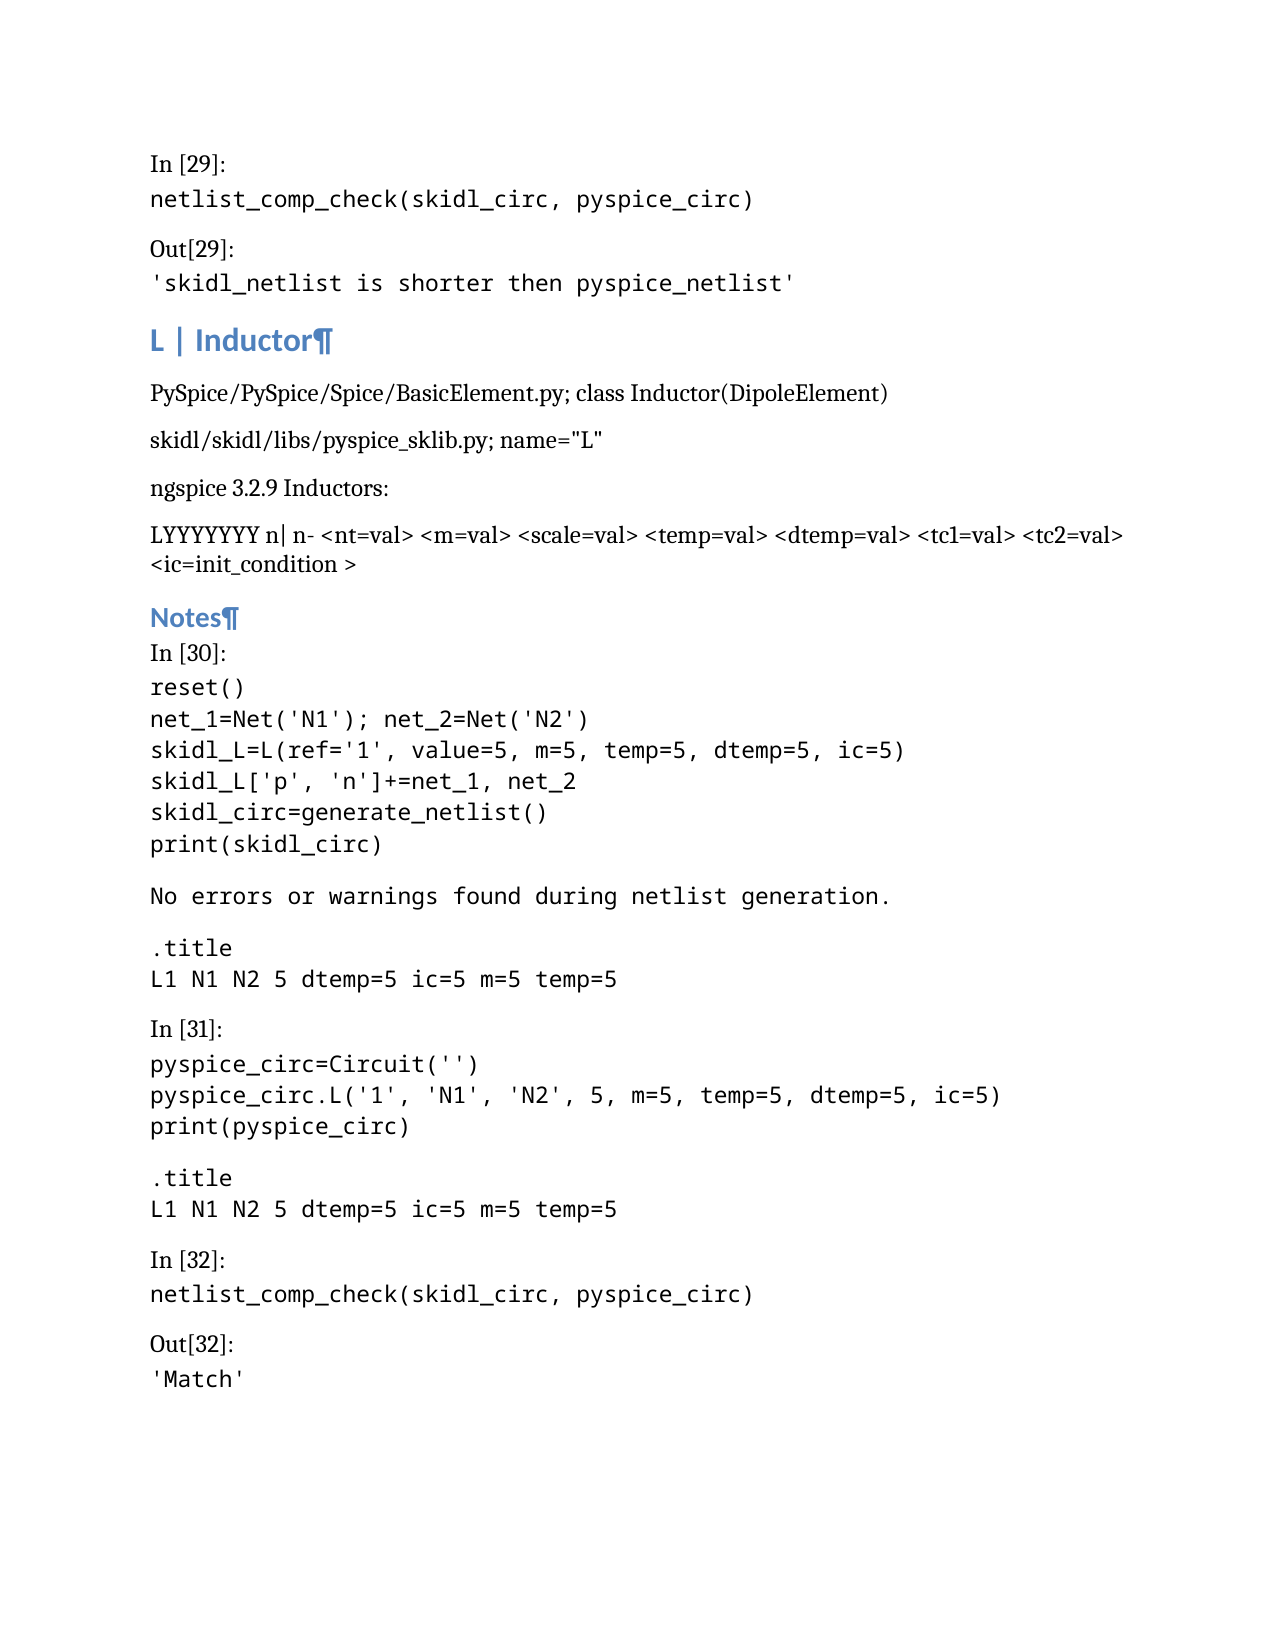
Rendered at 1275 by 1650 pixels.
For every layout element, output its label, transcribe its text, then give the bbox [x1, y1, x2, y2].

text Out[29]: [150, 234, 1125, 263]
text 'Match' [150, 1363, 1125, 1394]
text ngspice 3.2.9 Inductors: [150, 474, 1125, 502]
text skidl/skidl/libs/pyspice_sklib.py; name="L" [150, 426, 1125, 455]
text In [30]: [150, 639, 1125, 668]
text .title L1 N1 N2 5 dtemp=5 ic=5 m=5 temp=5 [150, 932, 1125, 994]
text In [32]: [150, 1246, 1125, 1274]
text netlist_comp_check(skidl_circ, pyspice_circ) [150, 182, 1125, 214]
text reset() net_1=Net('N1'); net_2=Net('N2') skidl_L=L(ref='1', value=5, m=5, temp=5, dtemp=5, ic=5) skidl_L['p', 'n']+=net_1, net_2 skidl_circ=generate_netlist() print(skidl_circ) [150, 671, 1125, 859]
subtitle Notes¶ [150, 599, 1125, 635]
text 'skidl_netlist is shorter then pyspice_netlist' [150, 267, 1125, 298]
text netlist_comp_check(skidl_circ, pyspice_circ) [150, 1278, 1125, 1309]
text pyspice_circ=Circuit('') pyspice_circ.L('1', 'N1', 'N2', 5, m=5, temp=5, dtemp=5, ic=5) print(pyspice_circ) [150, 1048, 1125, 1141]
text Out[32]: [150, 1330, 1125, 1359]
text In [29]: [150, 150, 1125, 179]
subtitle L | Inductor¶ [150, 319, 1125, 360]
text LYYYYYYY n| n- <nt=val> <m=val> <scale=val> <temp=val> <dtemp=val> <tc1=val> <tc2=val> <ic=init_condition > [150, 521, 1125, 579]
text No errors or warnings found during netlist generation. [150, 880, 1125, 911]
text .title L1 N1 N2 5 dtemp=5 ic=5 m=5 temp=5 [150, 1162, 1125, 1225]
text In [31]: [150, 1015, 1125, 1044]
text PySpice/PySpice/Spice/BasicElement.py; class Inductor(DipoleElement) [150, 379, 1125, 407]
